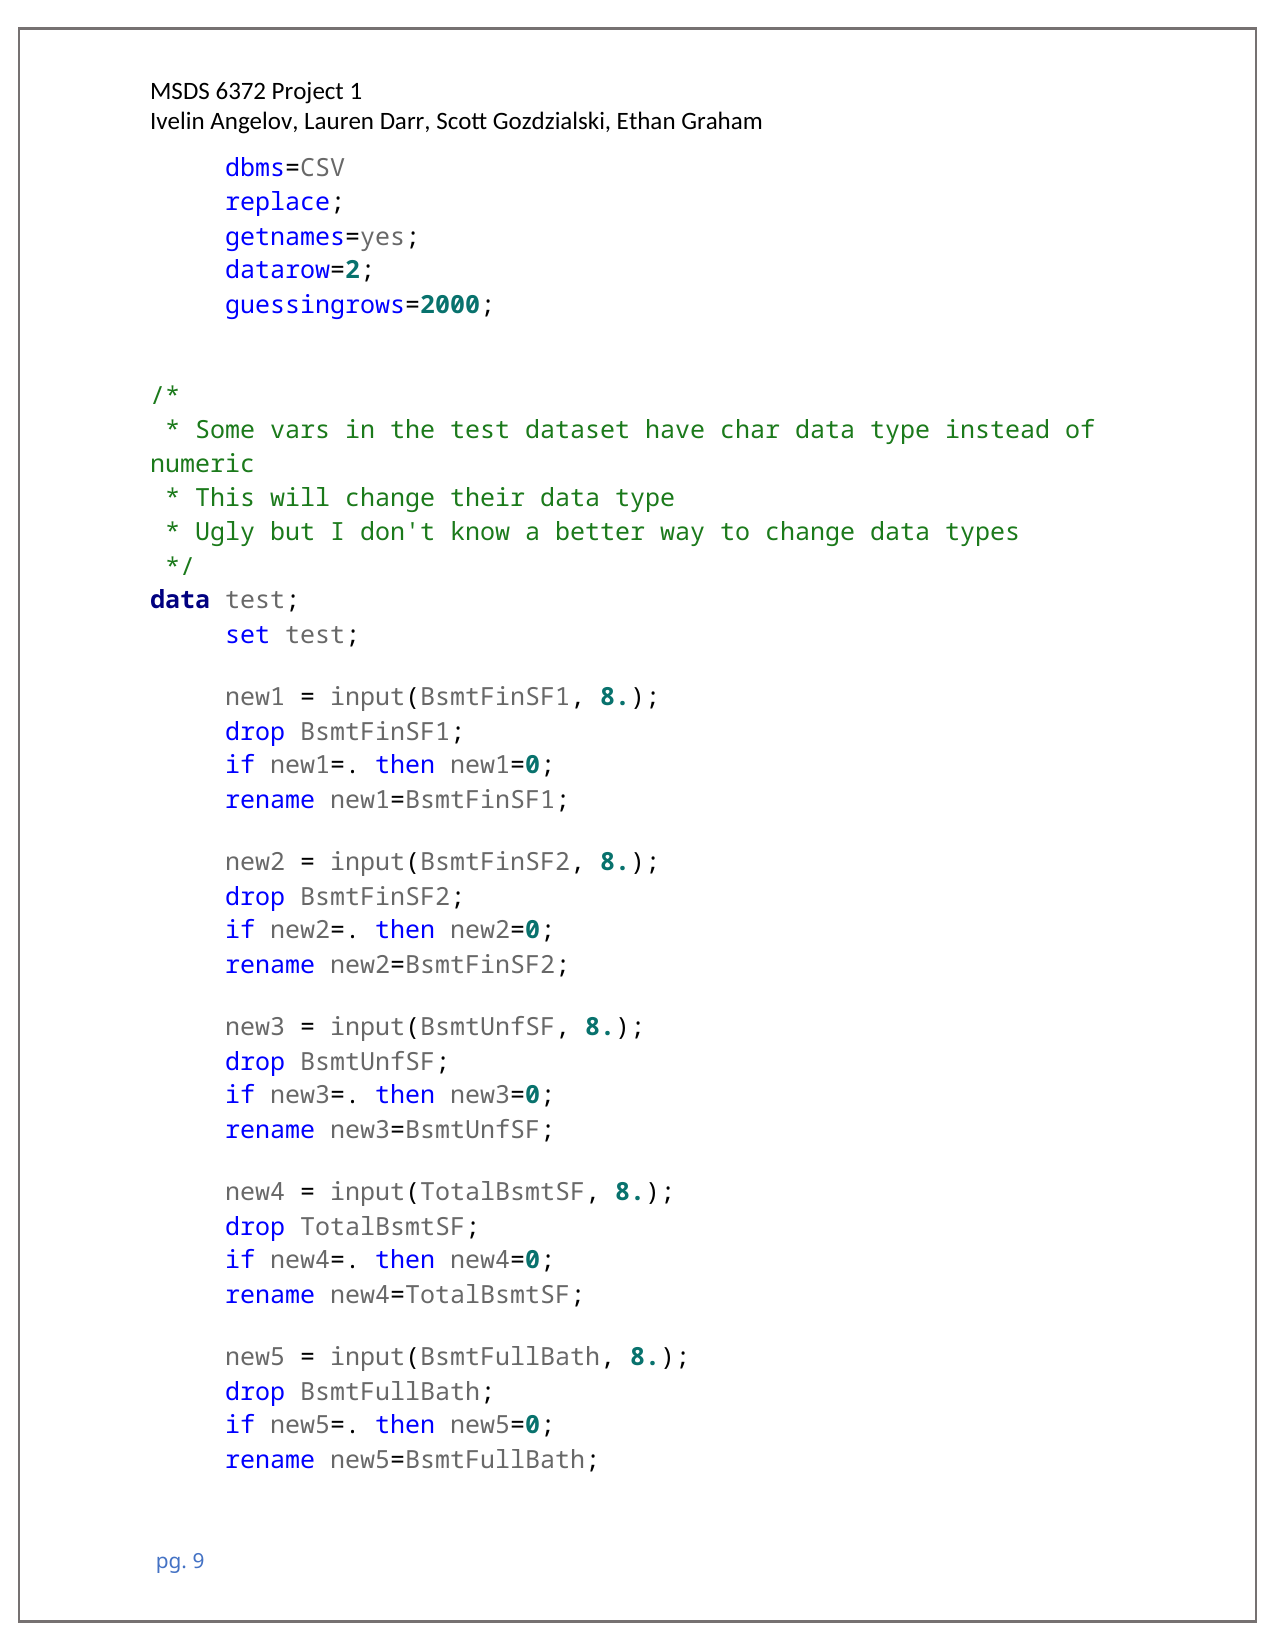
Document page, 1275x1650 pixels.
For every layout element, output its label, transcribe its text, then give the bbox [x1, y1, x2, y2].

text if new4=. then new4=0; [150, 1242, 1125, 1276]
text new4 = input(TotalBsmtSF, 8.); [150, 1174, 1125, 1208]
text new3 = input(BsmtUnfSF, 8.); [150, 1009, 1125, 1043]
text rename new4=TotalBsmtSF; [150, 1276, 1125, 1310]
text drop TotalBsmtSF; [150, 1208, 1125, 1242]
text data test; [150, 582, 1125, 616]
text new2 = input(BsmtFinSF2, 8.); [150, 844, 1125, 878]
text dbms=CSV [150, 150, 1125, 184]
text * Ugly but I don't know a better way to change data types [150, 514, 1125, 548]
text drop BsmtFullBath; [150, 1373, 1125, 1407]
text * Some vars in the test dataset have char data type instead of numeric [150, 412, 1125, 480]
text rename new2=BsmtFinSF2; [150, 946, 1125, 980]
text if new2=. then new2=0; [150, 912, 1125, 946]
text set test; [150, 616, 1125, 650]
text datarow=2; [150, 252, 1125, 286]
text drop BsmtFinSF1; [150, 713, 1125, 747]
text getnames=yes; [150, 218, 1125, 252]
text drop BsmtUnfSF; [150, 1043, 1125, 1077]
text /* [150, 378, 1125, 412]
text drop BsmtFinSF2; [150, 878, 1125, 912]
text new1 = input(BsmtFinSF1, 8.); [150, 679, 1125, 713]
text rename new1=BsmtFinSF1; [150, 781, 1125, 815]
text rename new3=BsmtUnfSF; [150, 1111, 1125, 1145]
text rename new5=BsmtFullBath; [150, 1441, 1125, 1475]
text * This will change their data type [150, 480, 1125, 514]
text if new1=. then new1=0; [150, 747, 1125, 781]
text */ [150, 548, 1125, 582]
text if new5=. then new5=0; [150, 1407, 1125, 1441]
text replace; [150, 184, 1125, 218]
text new5 = input(BsmtFullBath, 8.); [150, 1339, 1125, 1373]
text guessingrows=2000; [150, 286, 1125, 320]
text if new3=. then new3=0; [150, 1077, 1125, 1111]
